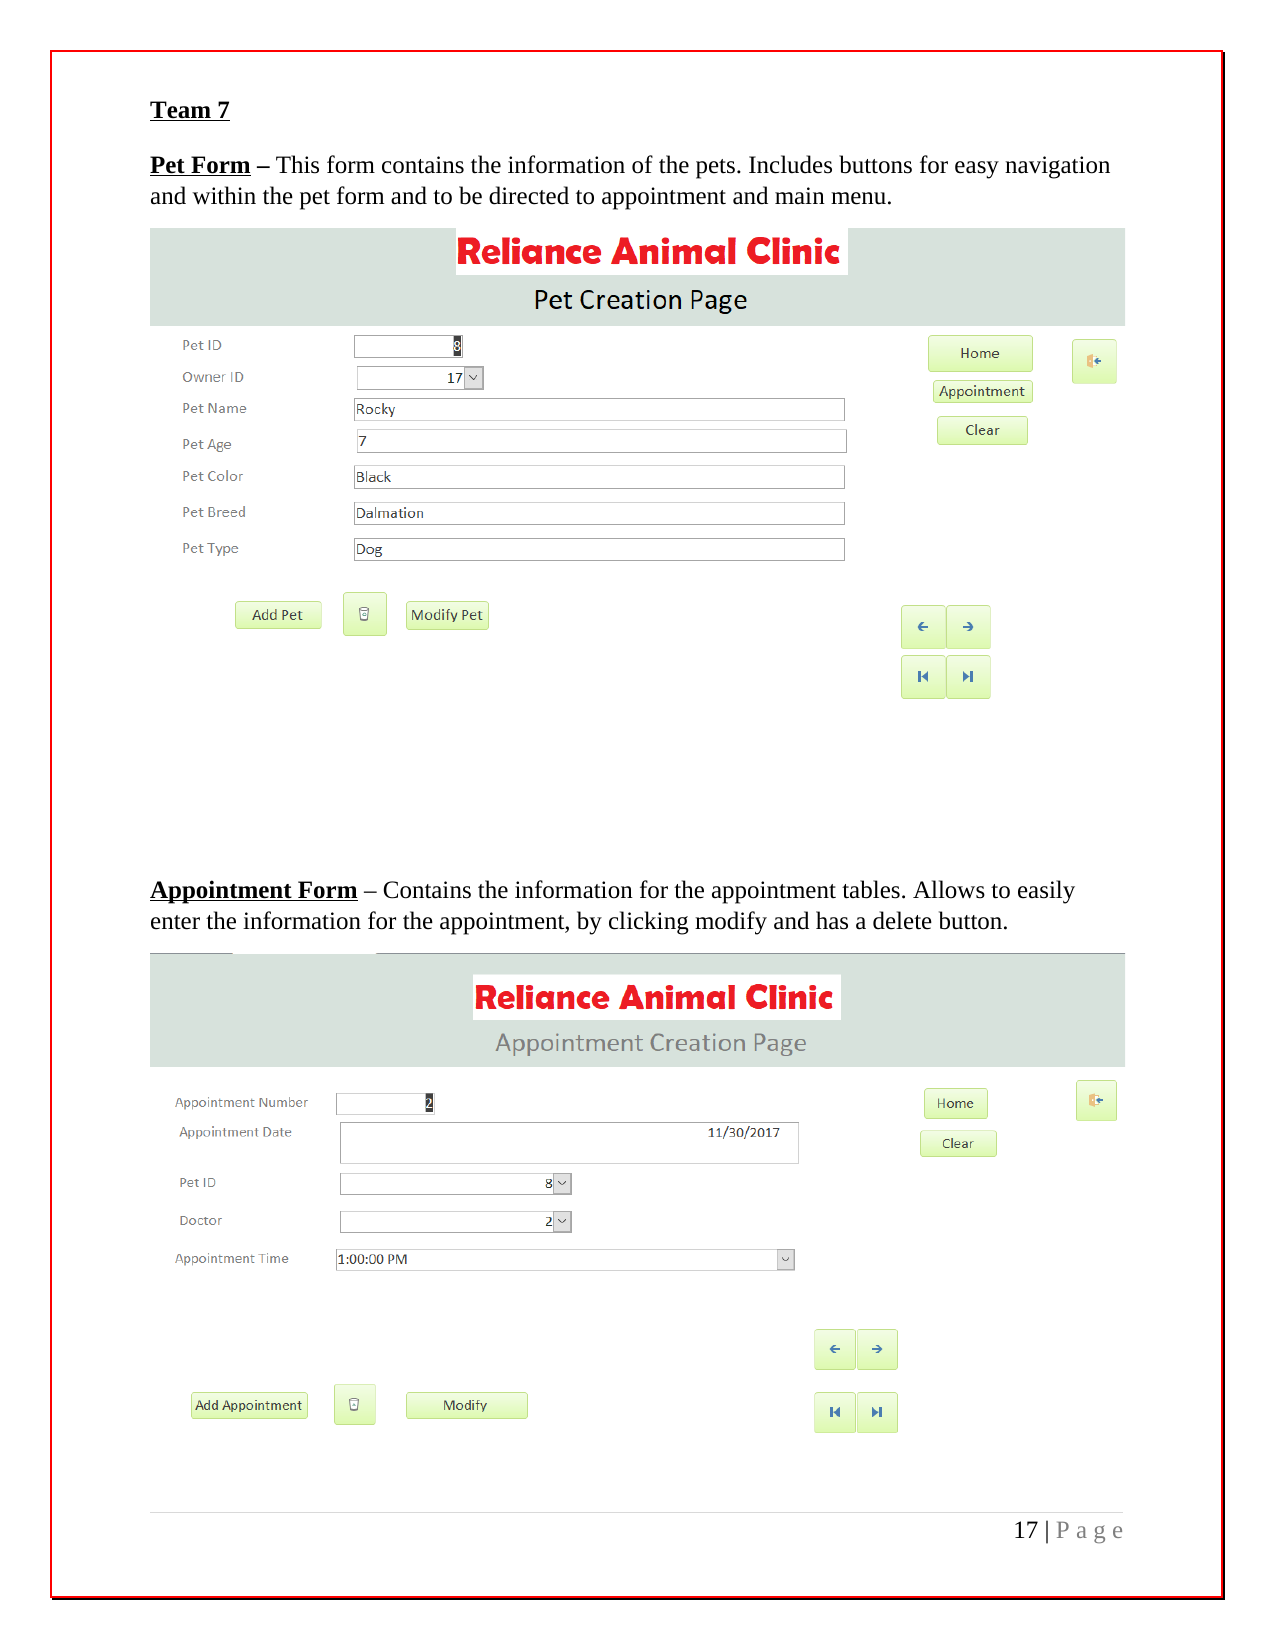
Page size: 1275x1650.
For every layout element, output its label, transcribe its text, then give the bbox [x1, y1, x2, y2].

text Appointment Form – Contains the information for the appointment tables. Allows to easily enter the information for the appointment, by clicking modify and has a delete button. [150, 875, 1123, 934]
text Pet Form – This form contains the information of the pets. Includes buttons for easy navigation and within the pet form and to be directed to appointment and main menu. [150, 150, 1123, 210]
picture [150, 228, 1125, 713]
picture [150, 953, 1125, 1438]
